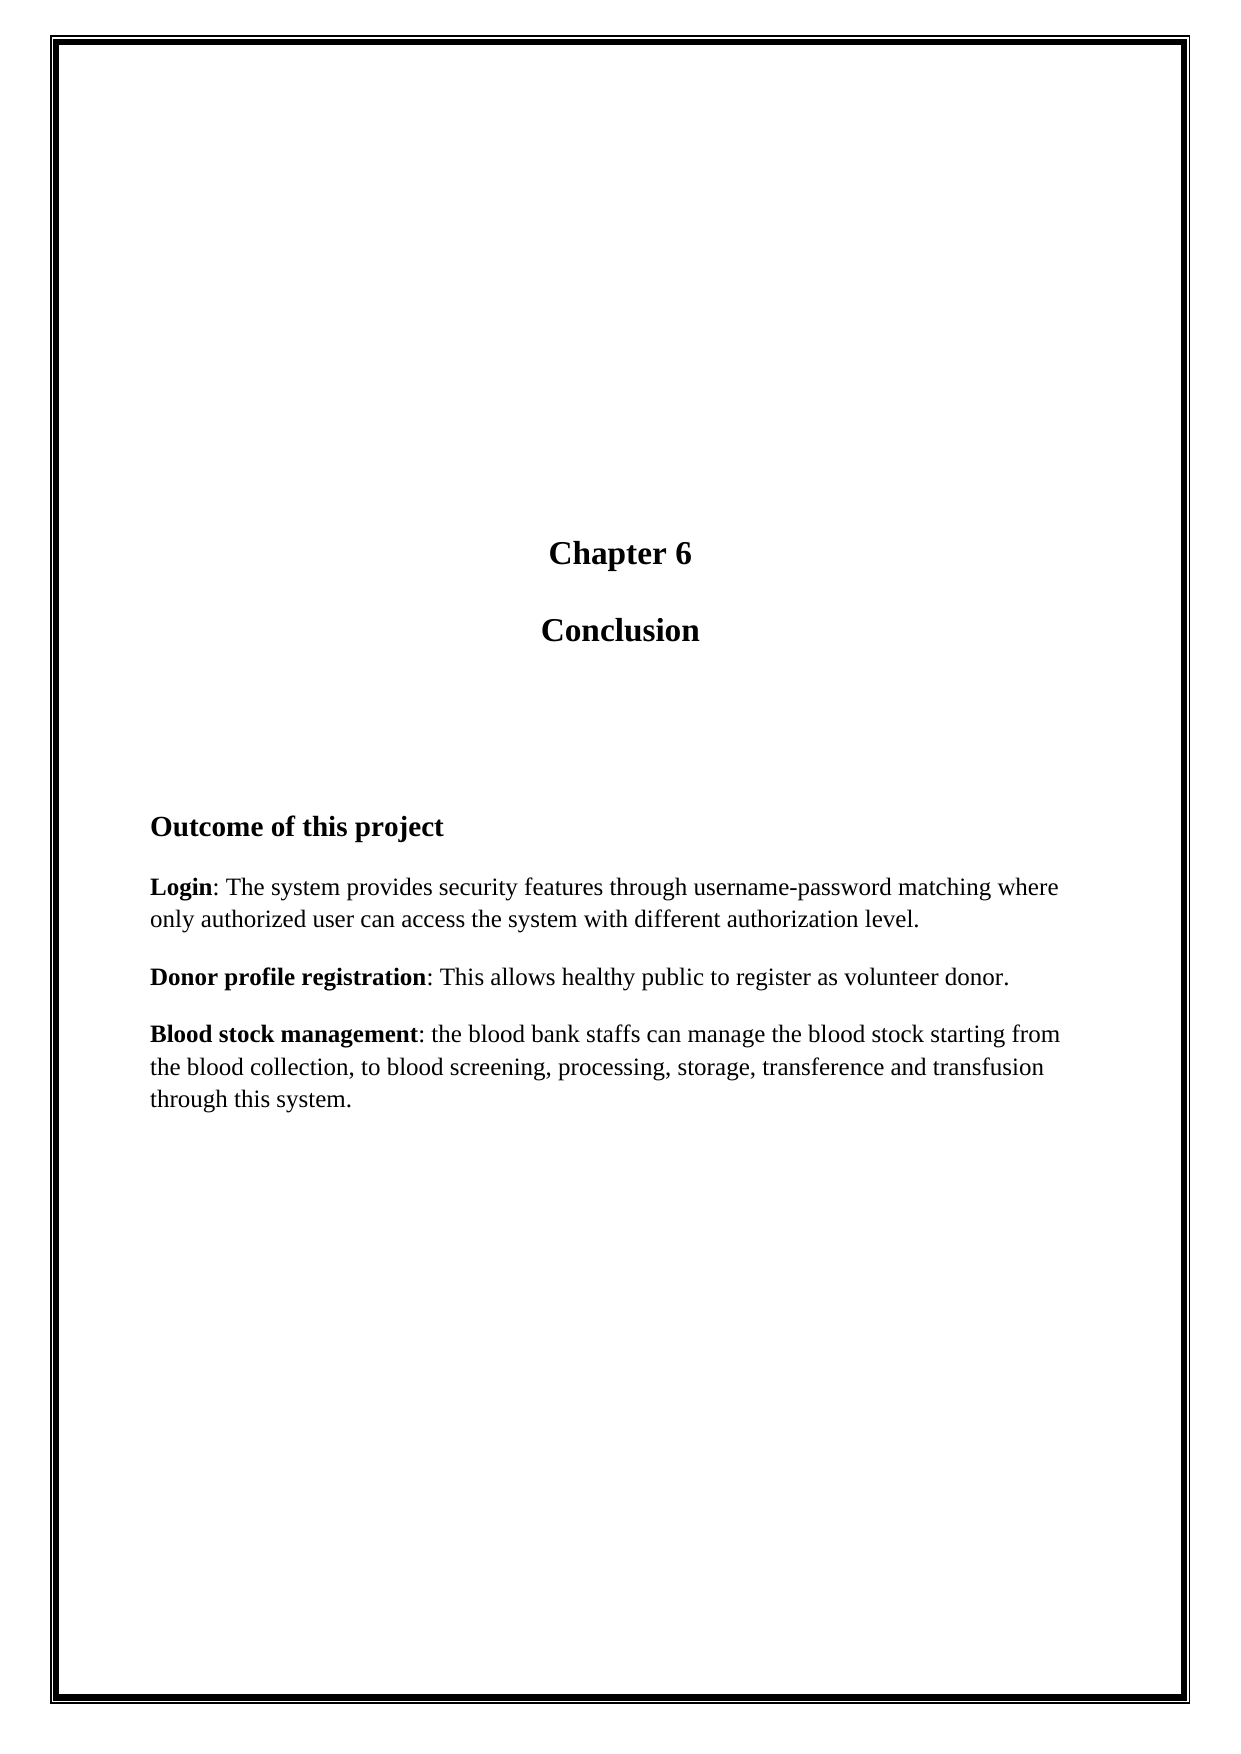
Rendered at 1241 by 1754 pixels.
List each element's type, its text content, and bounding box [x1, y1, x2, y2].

text Login: The system provides security features through username-password matching where only authorized user can access the system with different authorization level. [150, 868, 1090, 933]
text Blood stock management: the blood bank staffs can manage the blood stock starting from the blood collection, to blood screening, processing, storage, transference and transfusion through this system. [150, 1016, 1090, 1113]
text Donor profile registration: This allows healthy public to register as volunteer donor. [150, 958, 1090, 991]
text Conclusion [150, 610, 1090, 648]
text Outcome of this project [150, 809, 1090, 843]
text Chapter 6 [150, 533, 1090, 572]
